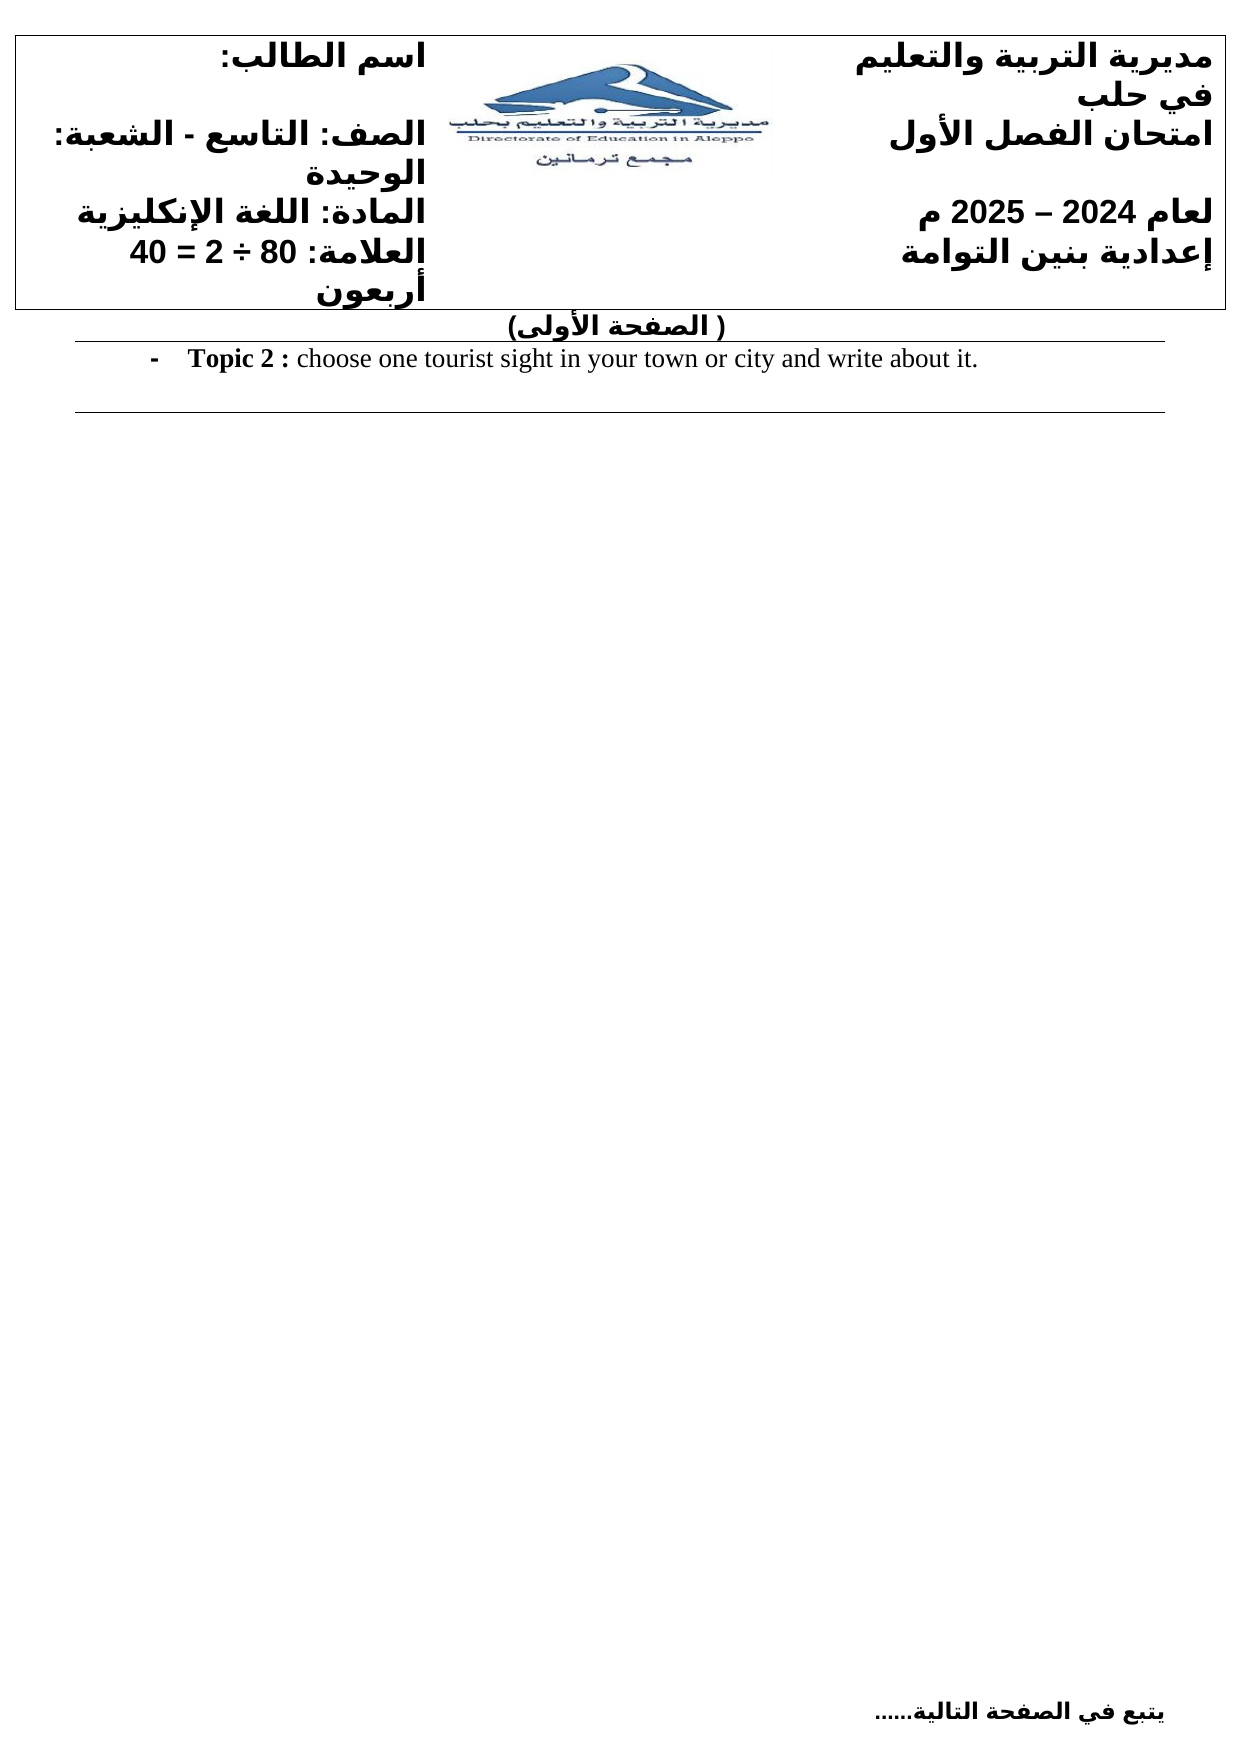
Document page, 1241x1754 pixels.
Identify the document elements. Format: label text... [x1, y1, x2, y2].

list Topic 2 : choose one tourist sight in your town or city and write about it. [150, 342, 1165, 374]
picture [447, 46, 773, 179]
